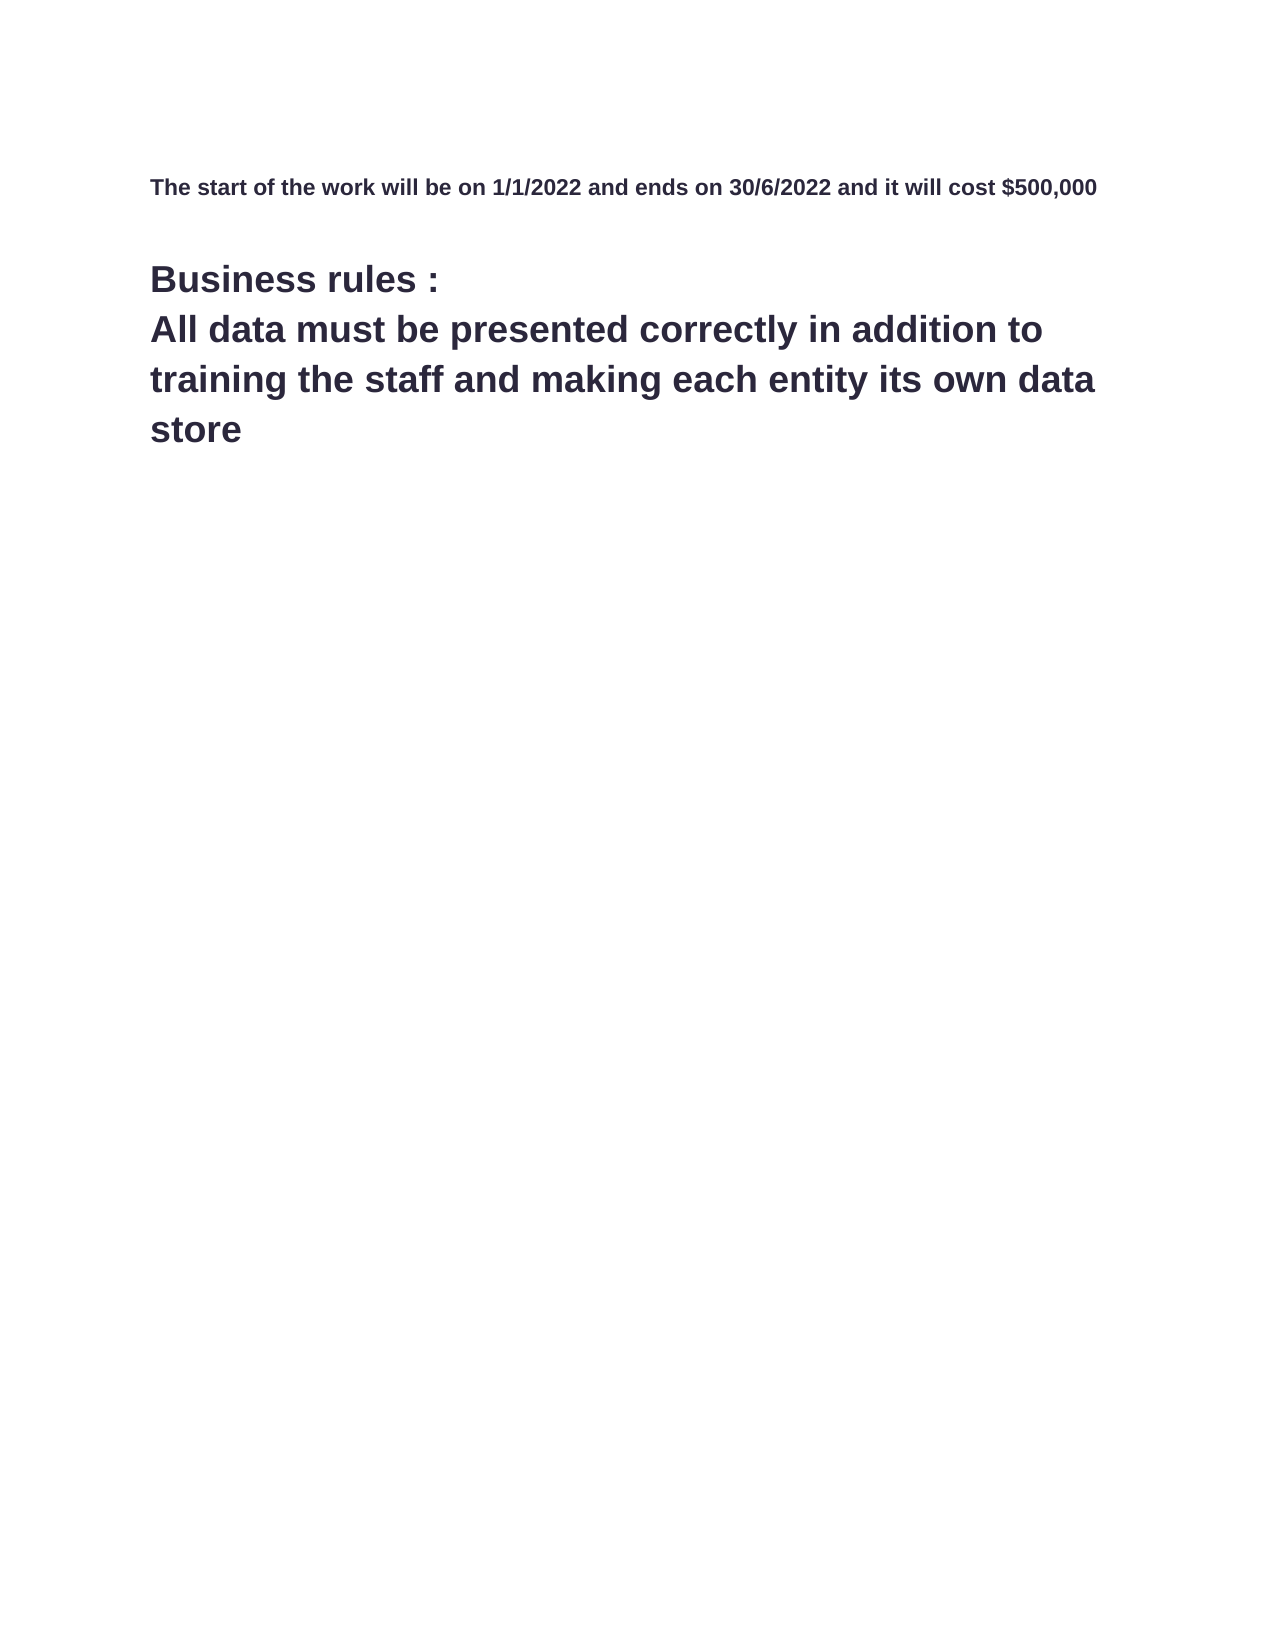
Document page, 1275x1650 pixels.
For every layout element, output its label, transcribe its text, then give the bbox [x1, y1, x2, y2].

text Business rules : [150, 250, 1125, 300]
text All data must be presented correctly in addition to training the staff and making each entity its own data store [150, 300, 1125, 450]
text The start of the work will be on 1/1/2022 and ends on 30/6/2022 and it will cost $500,000 [150, 150, 1125, 200]
